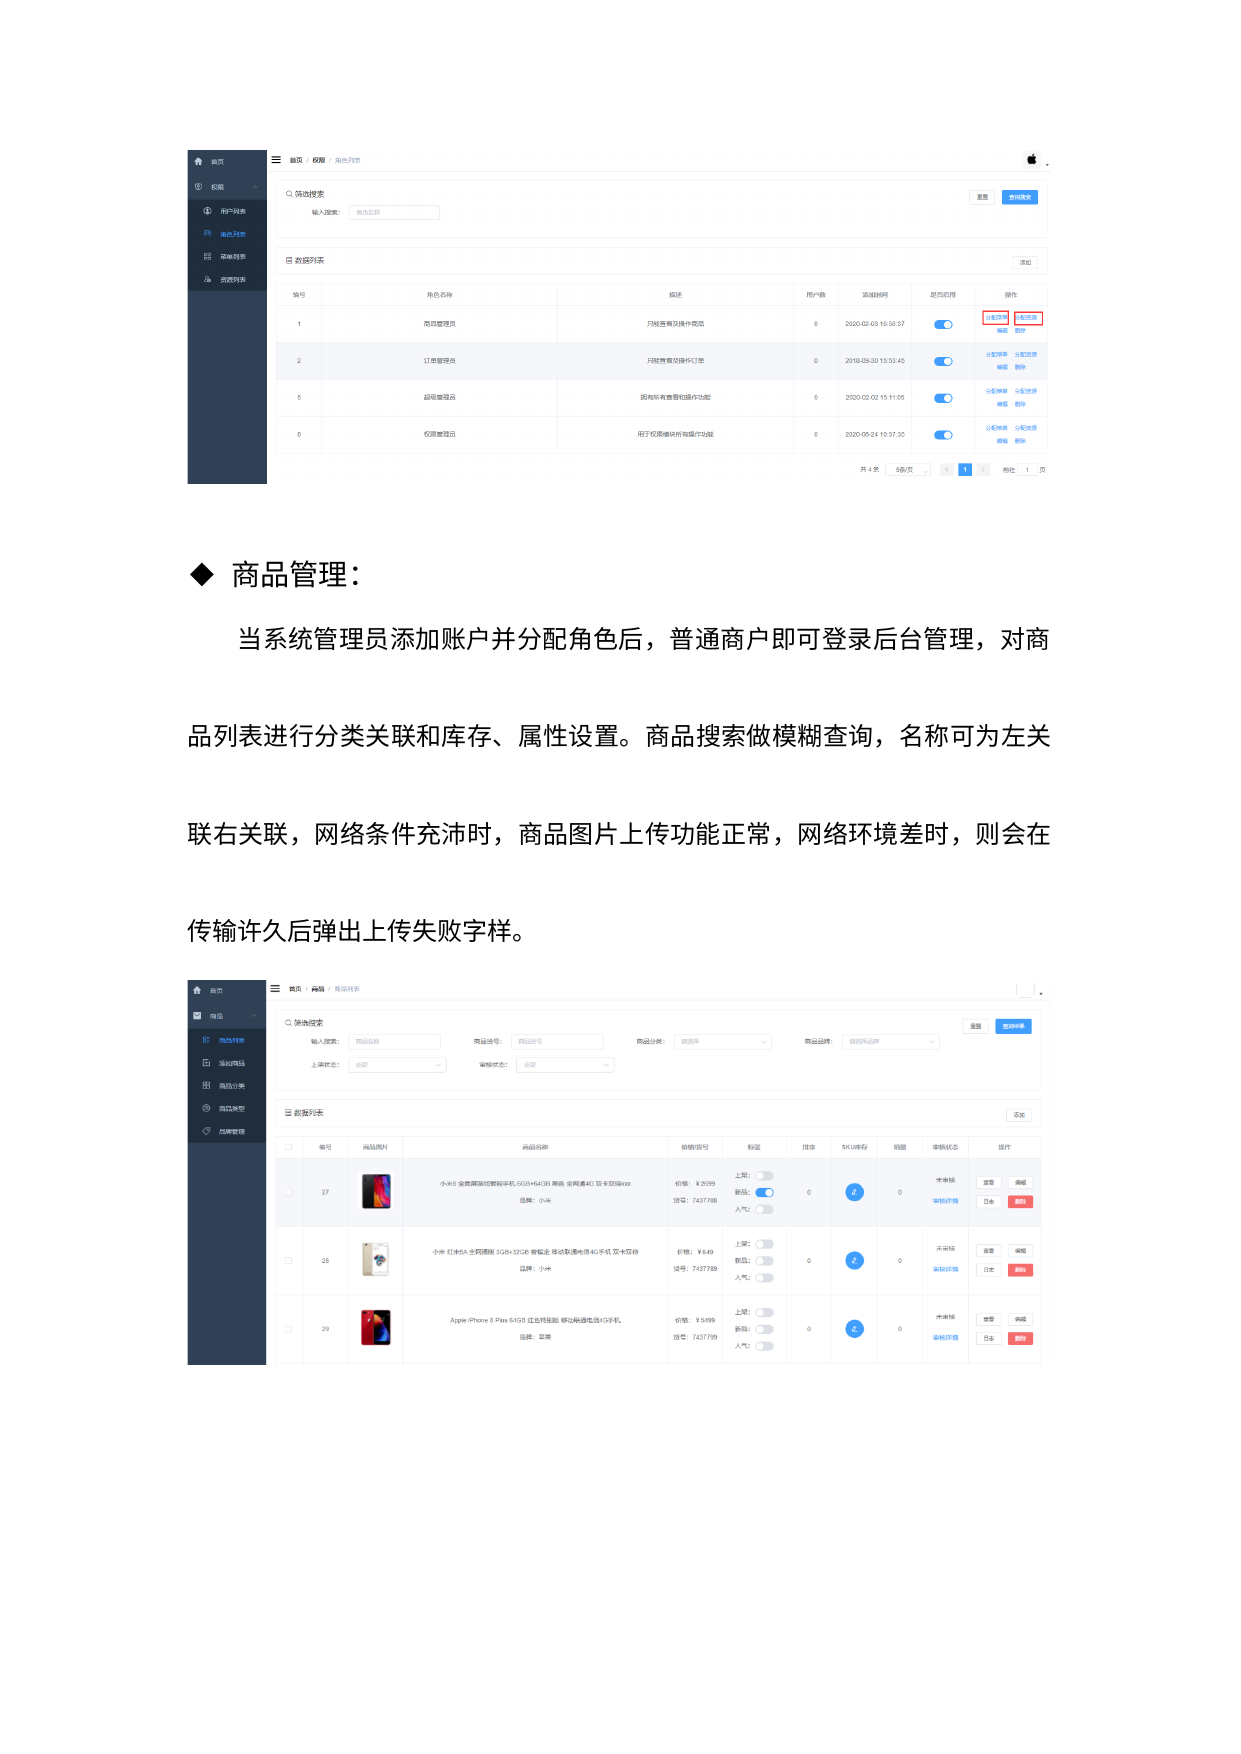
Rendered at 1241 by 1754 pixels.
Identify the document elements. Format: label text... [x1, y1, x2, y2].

text 当系统管理员添加账户并分配角色后，普通商户即可登录后台管理，对商品列表进行分类关联和库存、属性设置。商品搜索做模糊查询，名称可为左关联右关联，网络条件充沛时，商品图片上传功能正常，网络环境差时，则会在传输许久后弹出上传失败字样。 [187, 605, 1053, 962]
picture [187, 980, 1051, 1365]
list 商品管理： [187, 540, 1053, 605]
picture [187, 150, 1052, 484]
